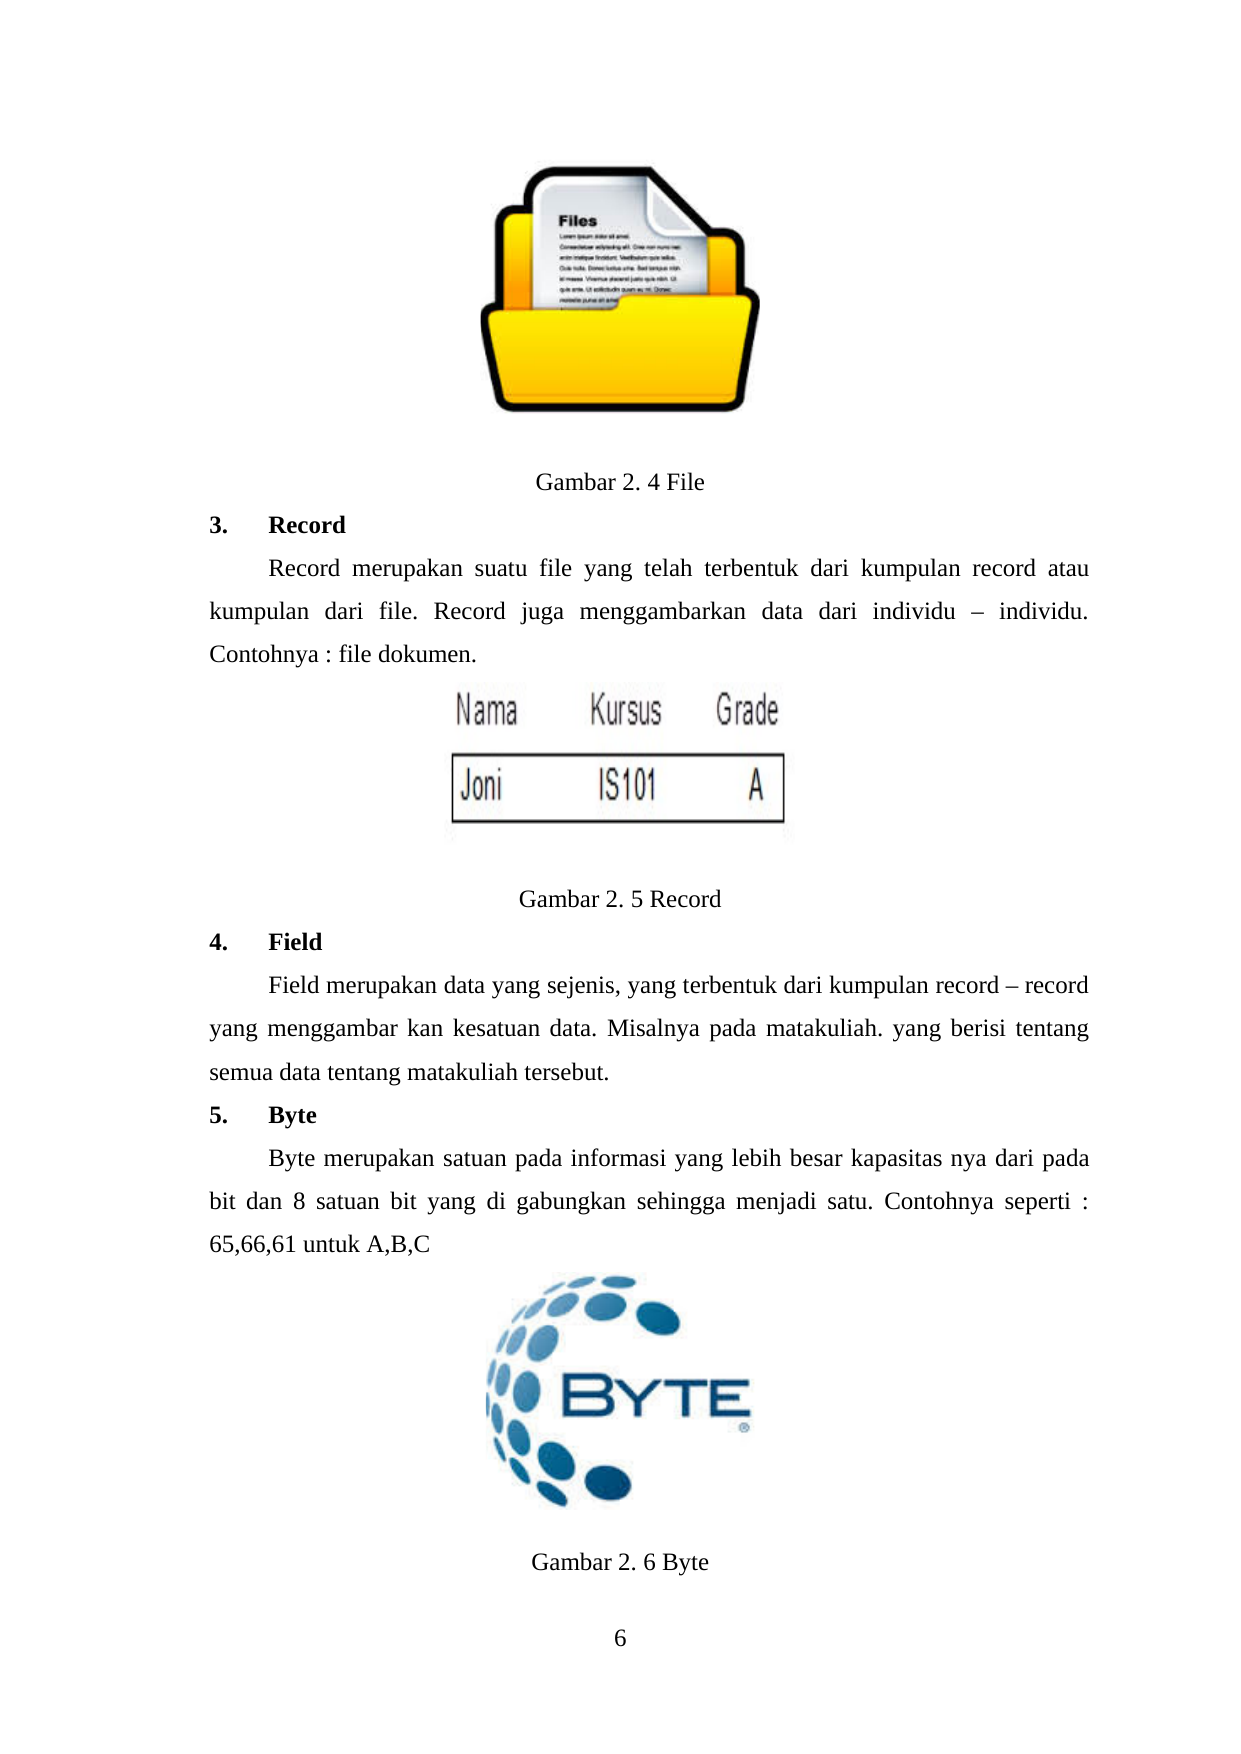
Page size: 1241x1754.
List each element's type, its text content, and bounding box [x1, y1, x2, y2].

picture [433, 682, 808, 847]
text Byte merupakan satuan pada informasi yang lebih besar kapasitas nya dari pada bit dan 8 satuan bit yang di gabungkan sehingga menjadi satu. Contohnya seperti : 65,66,61 untuk A,B,C [209, 1143, 1090, 1258]
list Byte [209, 1100, 1090, 1128]
list Record [209, 510, 1090, 538]
text Field merupakan data yang sejenis, yang terbentuk dari kumpulan record – record yang menggambar kan kesatuan data. Misalnya pada matakuliah. yang berisi tentang semua data tentang matakuliah tersebut. [209, 970, 1090, 1085]
text Gambar 2. 5 Record [150, 884, 1090, 913]
list Field [209, 927, 1090, 956]
picture [480, 150, 760, 430]
text Gambar 2. 6 Byte [150, 1547, 1090, 1576]
text Record merupakan suatu file yang telah terbentuk dari kumpulan record atau kumpulan dari file. Record juga menggambarkan data dari individu – individu. Contohnya : file dokumen. [209, 553, 1090, 668]
picture [485, 1272, 755, 1510]
text Gambar 2. 4 File [150, 467, 1090, 495]
